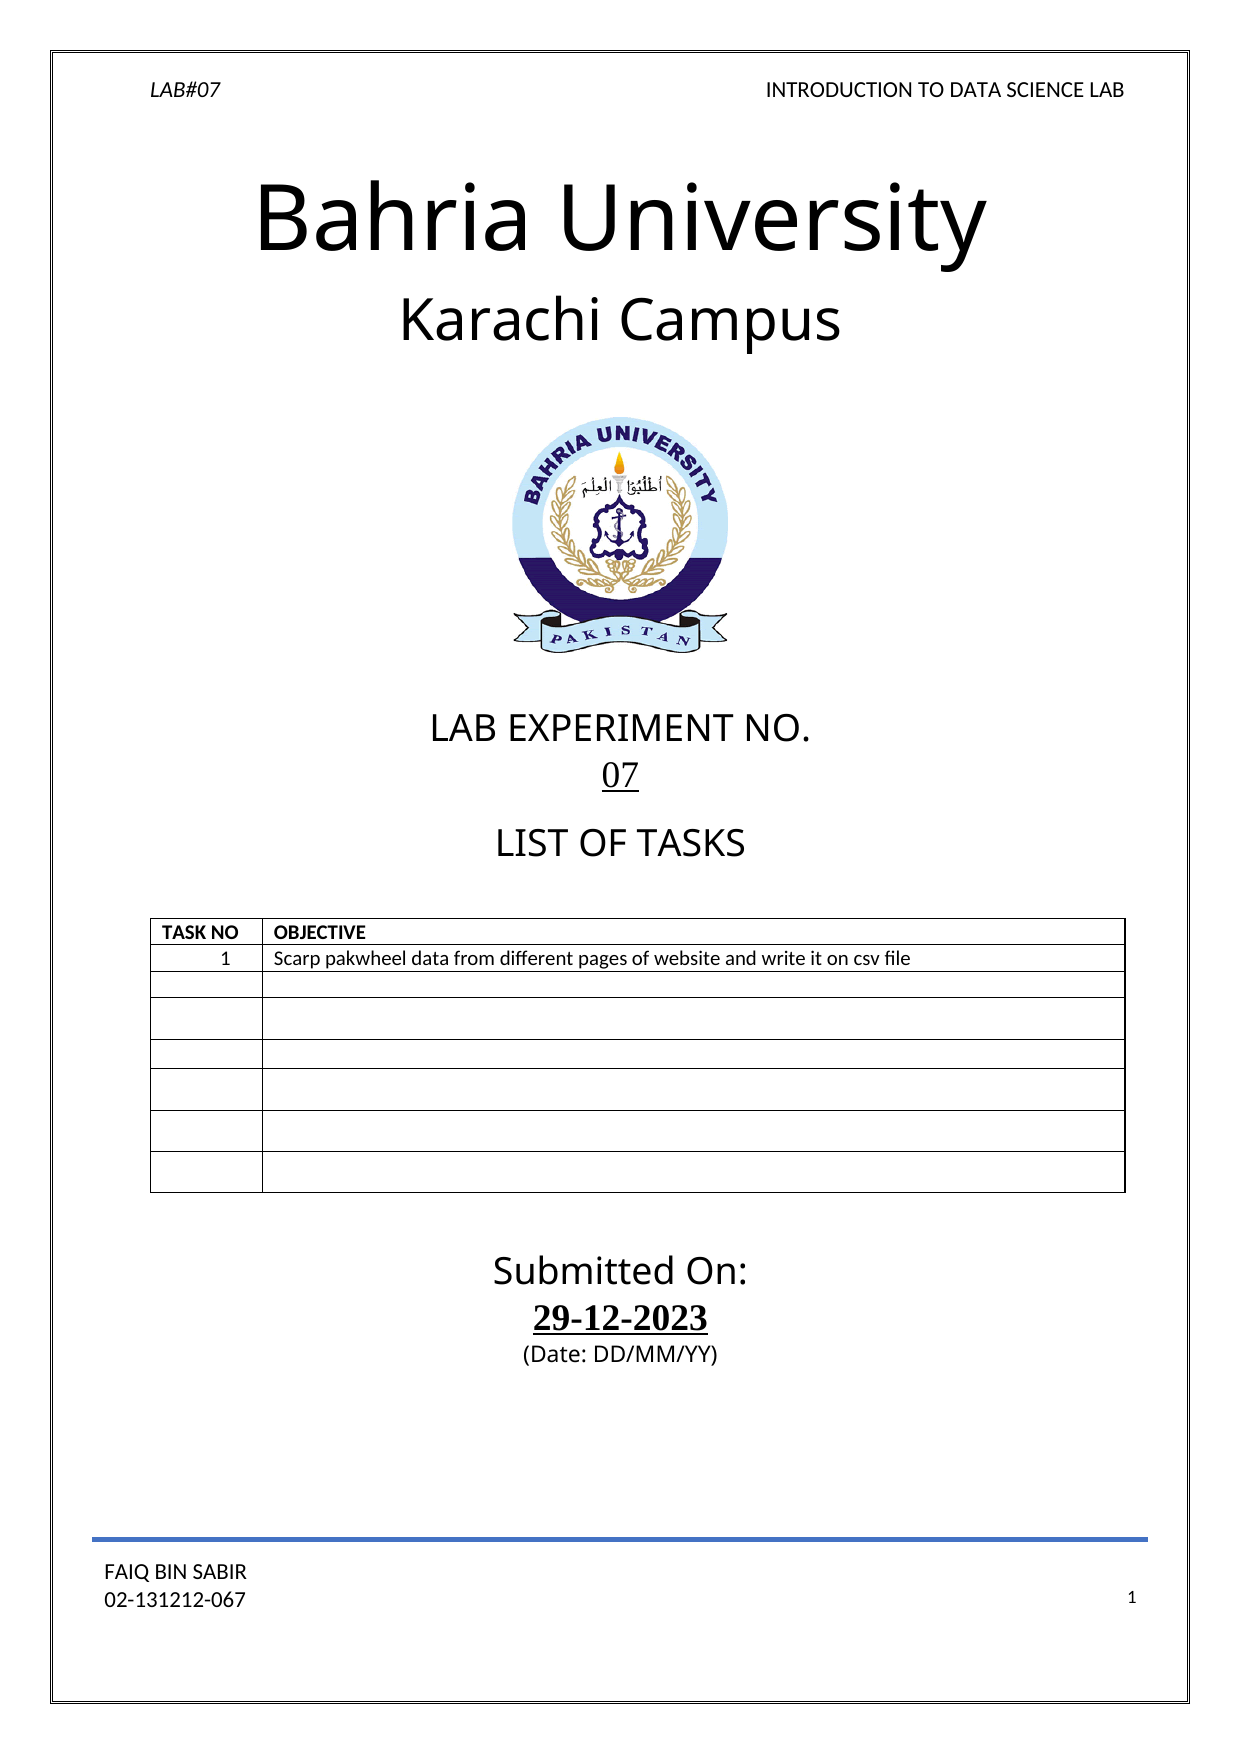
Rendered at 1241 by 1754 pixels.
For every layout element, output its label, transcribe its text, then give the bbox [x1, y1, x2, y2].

table_cell [151, 1040, 262, 1068]
text LIST OF TASKS [150, 816, 1090, 867]
text 07 [150, 753, 1090, 796]
table_cell [263, 1152, 1124, 1192]
picture [512, 417, 728, 653]
text (Date: DD/MM/YY) [150, 1338, 1090, 1370]
table_cell [263, 972, 1124, 997]
table_cell [151, 1069, 262, 1109]
text 29-12-2023 [150, 1295, 1090, 1338]
table_cell [151, 998, 262, 1039]
text Bahria University [150, 153, 1090, 277]
table_cell [151, 1111, 262, 1151]
table_cell [151, 1152, 262, 1192]
table_cell [151, 972, 262, 997]
text Karachi Campus [150, 277, 1090, 357]
text Submitted On: [150, 1244, 1090, 1295]
table_header TASK NO [151, 919, 262, 944]
table_cell [263, 1069, 1124, 1109]
table_cell Scarp pakwheel data from different pages of website and write it on csv file [263, 945, 1124, 971]
table_header OBJECTIVE [263, 919, 1124, 944]
text LAB EXPERIMENT NO. [150, 702, 1090, 753]
table_cell 1 [151, 945, 262, 971]
table_cell [263, 1040, 1124, 1068]
table_cell [263, 1111, 1124, 1151]
table_cell [263, 998, 1124, 1039]
